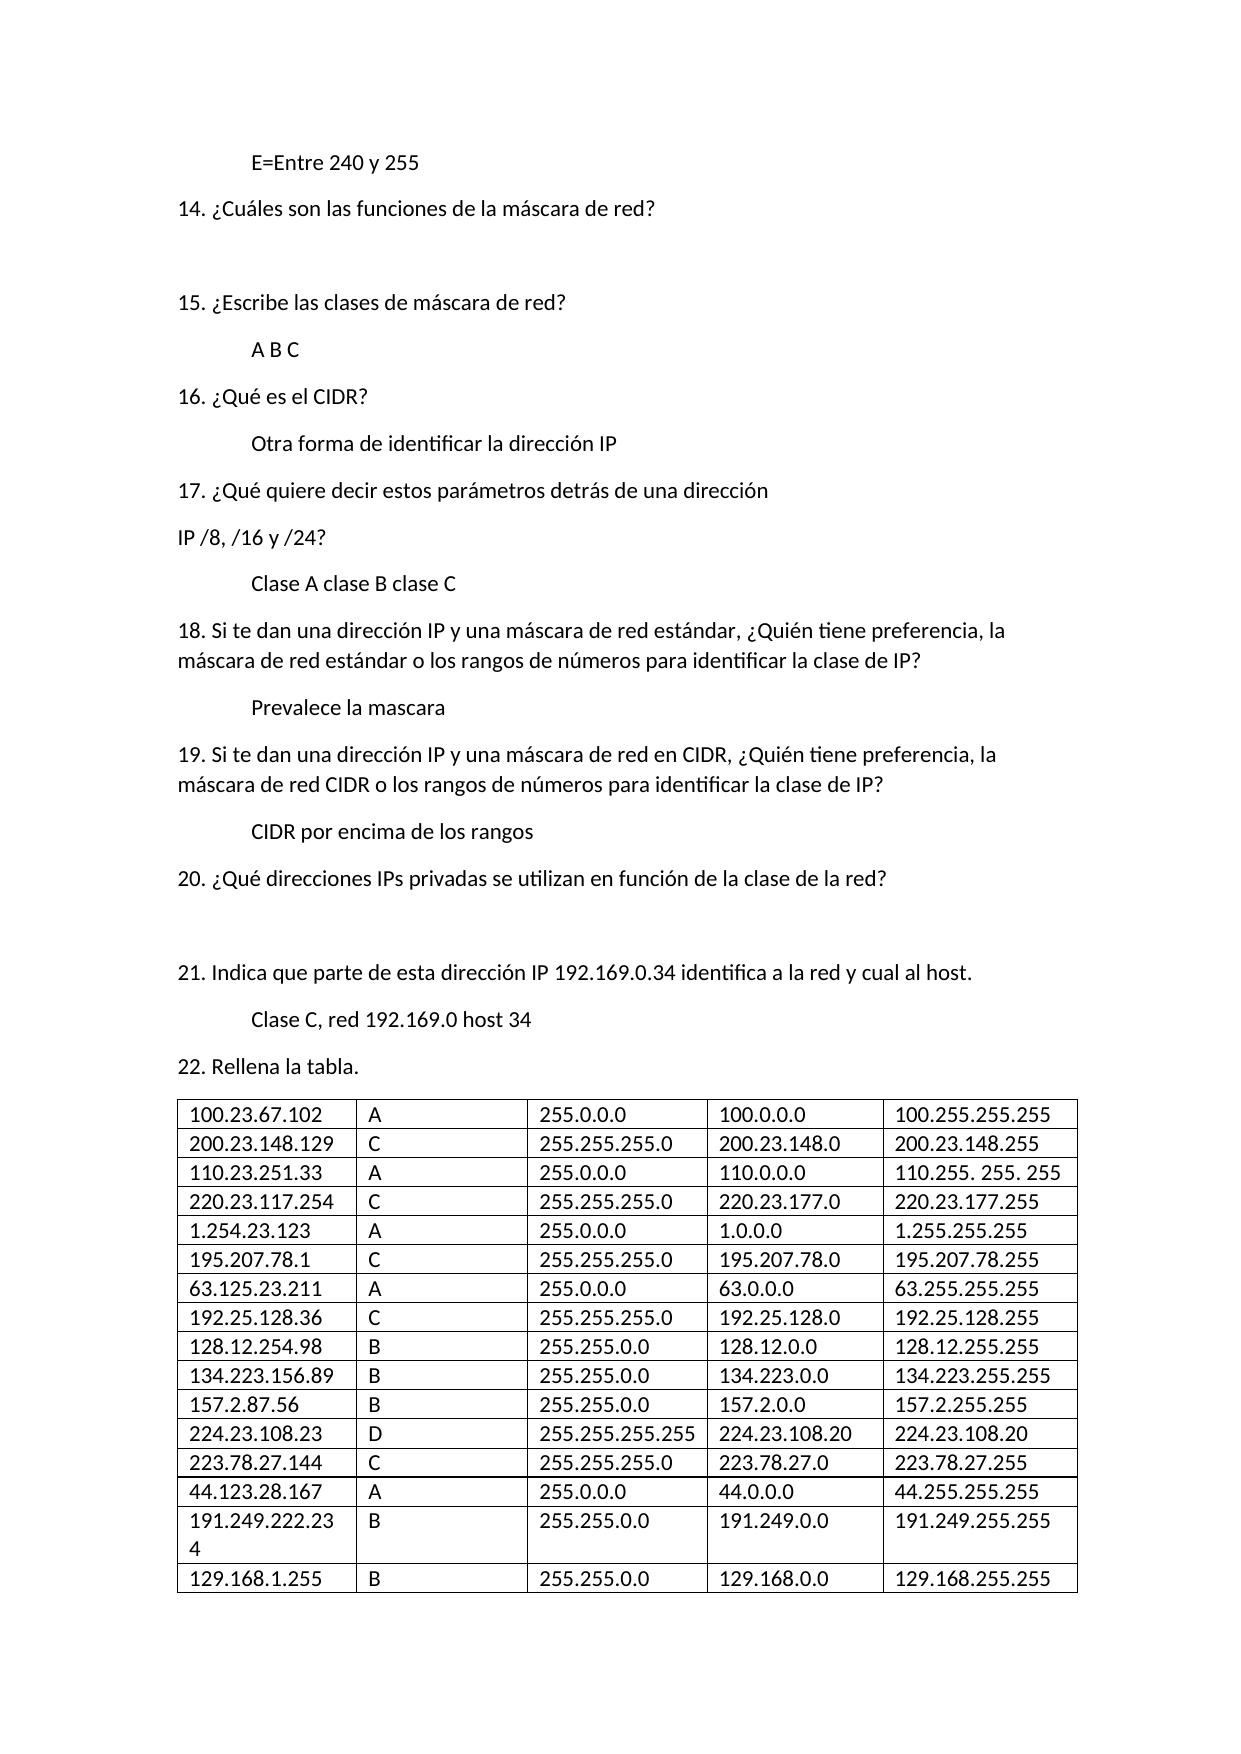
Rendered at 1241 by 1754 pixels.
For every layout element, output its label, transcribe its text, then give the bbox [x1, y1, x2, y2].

table_cell A [357, 1274, 527, 1302]
table_cell 255.255.255.0 [528, 1303, 707, 1331]
table_cell B [357, 1361, 527, 1389]
table_cell 255.255.0.0 [528, 1507, 707, 1563]
table_cell A [357, 1478, 527, 1506]
table_cell B [357, 1507, 527, 1563]
table_cell 200.23.148.129 [178, 1129, 356, 1157]
table_cell 129.168.1.255 [178, 1564, 356, 1592]
table_cell C [357, 1449, 527, 1476]
table_cell 1.0.0.0 [708, 1216, 883, 1244]
table_cell 192.25.128.36 [178, 1303, 356, 1331]
table_cell 255.255.255.0 [528, 1187, 707, 1215]
table_cell 255.0.0.0 [528, 1478, 707, 1506]
table_cell 255.255.255.0 [528, 1129, 707, 1157]
table_cell 129.168.255.255 [884, 1564, 1077, 1592]
table_cell 44.123.28.167 [178, 1478, 356, 1506]
table_cell A [357, 1158, 527, 1186]
text Prevalece la mascara [177, 693, 1063, 721]
table_cell 223.78.27.255 [884, 1449, 1077, 1476]
table_cell 255.255.0.0 [528, 1332, 707, 1360]
table_cell 44.255.255.255 [884, 1478, 1077, 1506]
table_cell 192.25.128.255 [884, 1303, 1077, 1331]
table_cell 255.255.0.0 [528, 1390, 707, 1418]
table_cell B [357, 1564, 527, 1592]
table_cell 128.12.254.98 [178, 1332, 356, 1360]
text E=Entre 240 y 255 [177, 148, 1063, 176]
text 21. Indica que parte de esta dirección IP 192.169.0.34 identifica a la red y cual al host. [177, 958, 1063, 986]
text A B C [177, 335, 1063, 363]
table_cell 200.23.148.255 [884, 1129, 1077, 1157]
table_header A [357, 1100, 527, 1128]
table_cell 255.255.255.0 [528, 1449, 707, 1476]
table_header 100.255.255.255 [884, 1100, 1077, 1128]
table_cell 63.0.0.0 [708, 1274, 883, 1302]
text 18. Si te dan una dirección IP y una máscara de red estándar, ¿Quién tiene preferencia, la máscara de red estándar o los rangos de números para identificar la clase de IP? [177, 616, 1063, 674]
table_cell 224.23.108.20 [708, 1419, 883, 1447]
table_cell 220.23.117.254 [178, 1187, 356, 1215]
table_cell 255.255.0.0 [528, 1361, 707, 1389]
table_cell B [357, 1390, 527, 1418]
table_cell 255.255.0.0 [528, 1564, 707, 1592]
table_cell 191.249.222.234 [178, 1507, 356, 1563]
table_cell 255.0.0.0 [528, 1158, 707, 1186]
table_cell 110.0.0.0 [708, 1158, 883, 1186]
table_cell 157.2.0.0 [708, 1390, 883, 1418]
text 20. ¿Qué direcciones IPs privadas se utilizan en función de la clase de la red? [177, 864, 1063, 892]
table_cell 129.168.0.0 [708, 1564, 883, 1592]
table_header 100.23.67.102 [178, 1100, 356, 1128]
table_cell 255.255.255.0 [528, 1245, 707, 1273]
table_cell 1.254.23.123 [178, 1216, 356, 1244]
table_cell 110.23.251.33 [178, 1158, 356, 1186]
table_cell 63.125.23.211 [178, 1274, 356, 1302]
table_cell D [357, 1419, 527, 1447]
table_cell 128.12.0.0 [708, 1332, 883, 1360]
table_cell 255.0.0.0 [528, 1216, 707, 1244]
table_cell C [357, 1245, 527, 1273]
table_cell C [357, 1303, 527, 1331]
table_cell A [357, 1216, 527, 1244]
text Clase C, red 192.169.0 host 34 [177, 1005, 1063, 1033]
table_cell 63.255.255.255 [884, 1274, 1077, 1302]
text Otra forma de identificar la dirección IP [177, 429, 1063, 457]
table_cell 195.207.78.255 [884, 1245, 1077, 1273]
table_cell 134.223.0.0 [708, 1361, 883, 1389]
table_header 255.0.0.0 [528, 1100, 707, 1128]
text Clase A clase B clase C [177, 569, 1063, 597]
table_cell 255.0.0.0 [528, 1274, 707, 1302]
table_cell 200.23.148.0 [708, 1129, 883, 1157]
table_cell 223.78.27.144 [178, 1449, 356, 1476]
table_cell 191.249.0.0 [708, 1507, 883, 1563]
table_cell 223.78.27.0 [708, 1449, 883, 1476]
table_cell 220.23.177.255 [884, 1187, 1077, 1215]
table_cell 224.23.108.20 [884, 1419, 1077, 1447]
table_cell 157.2.255.255 [884, 1390, 1077, 1418]
table_cell 191.249.255.255 [884, 1507, 1077, 1563]
table_cell B [357, 1332, 527, 1360]
table_cell 134.223.255.255 [884, 1361, 1077, 1389]
text CIDR por encima de los rangos [177, 817, 1063, 845]
text 16. ¿Qué es el CIDR? [177, 382, 1063, 410]
table_cell 44.0.0.0 [708, 1478, 883, 1506]
text 22. Rellena la tabla. [177, 1052, 1063, 1080]
table_cell 128.12.255.255 [884, 1332, 1077, 1360]
table_cell 224.23.108.23 [178, 1419, 356, 1447]
table_cell 255.255.255.255 [528, 1419, 707, 1447]
table_cell C [357, 1129, 527, 1157]
text 15. ¿Escribe las clases de máscara de red? [177, 288, 1063, 316]
table_cell 192.25.128.0 [708, 1303, 883, 1331]
text 14. ¿Cuáles son las funciones de la máscara de red? [177, 194, 1063, 222]
text 19. Si te dan una dirección IP y una máscara de red en CIDR, ¿Quién tiene preferencia, la máscara de red CIDR o los rangos de números para identificar la clase de IP? [177, 740, 1063, 798]
table_cell 110.255. 255. 255 [884, 1158, 1077, 1186]
table_header 100.0.0.0 [708, 1100, 883, 1128]
table_cell 134.223.156.89 [178, 1361, 356, 1389]
table_cell 1.255.255.255 [884, 1216, 1077, 1244]
table_cell C [357, 1187, 527, 1215]
table_cell 220.23.177.0 [708, 1187, 883, 1215]
table_cell 157.2.87.56 [178, 1390, 356, 1418]
table_cell 195.207.78.1 [178, 1245, 356, 1273]
text 17. ¿Qué quiere decir estos parámetros detrás de una dirección [177, 476, 1063, 504]
table_cell 195.207.78.0 [708, 1245, 883, 1273]
text IP /8, /16 y /24? [177, 523, 1063, 551]
